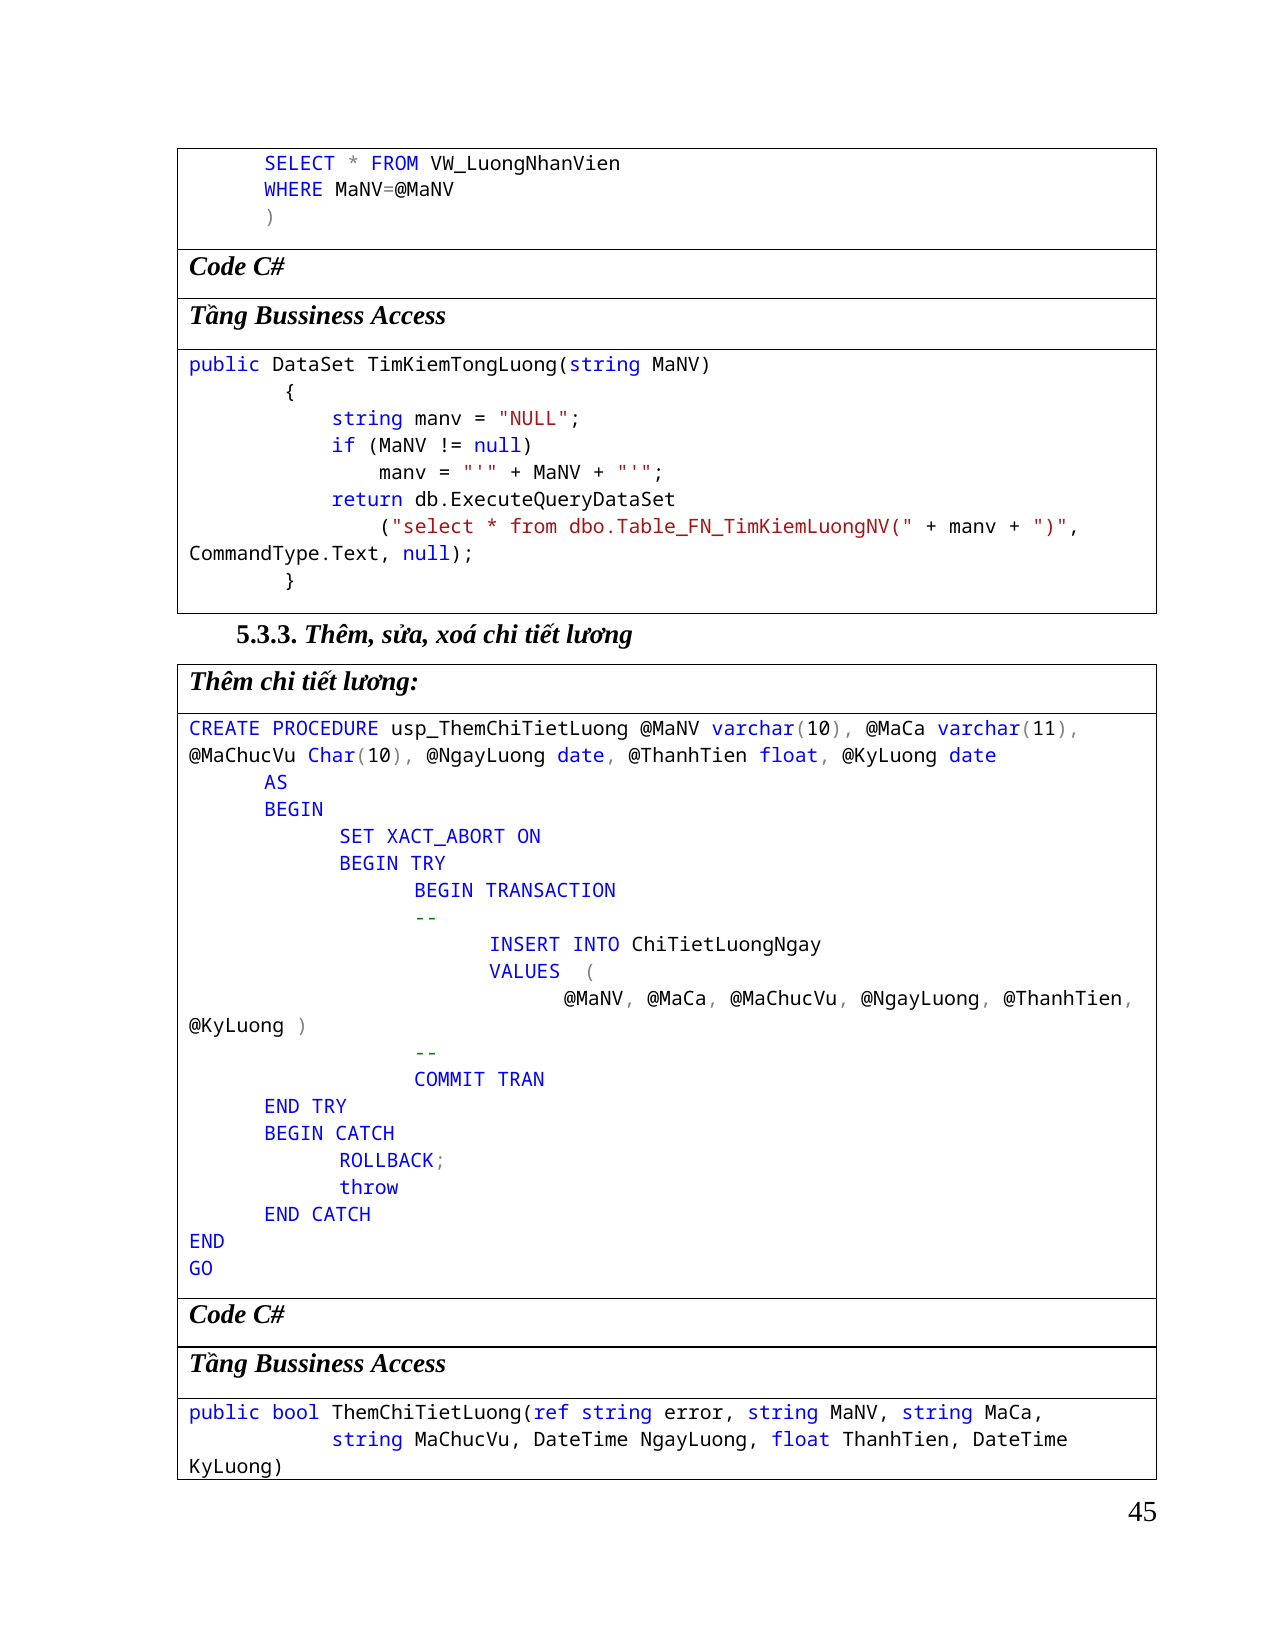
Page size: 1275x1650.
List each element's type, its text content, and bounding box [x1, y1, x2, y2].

table_cell Code C# [178, 1299, 1156, 1346]
table_cell Tầng Bussiness Access [178, 299, 1156, 349]
table_cell Tầng Bussiness Access [178, 1348, 1156, 1397]
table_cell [178, 1399, 1156, 1479]
table_cell CREATE PROCEDURE usp_ThemChiTietLuong @MaNV varchar(10), @MaCa varchar(11), @MaChucVu Char(10), @NgayLuong date, @ThanhTien float, @KyLuong date AS BEGIN SET XACT_ABORT ON BEGIN TRY BEGIN TRANSACTION -- INSERT INTO ChiTietLuongNgay VALUES ( @MaNV, @MaCa, @MaChucVu, @NgayLuong, @ThanhTien, @KyLuong ) -- COMMIT TRAN END TRY BEGIN CATCH ROLLBACK; throw END CATCH END GO [178, 714, 1156, 1297]
subtitle Thêm, sửa, xoá chi tiết lương [177, 618, 1157, 649]
table_header Thêm chi tiết lương: [178, 665, 1156, 713]
table_cell Code C# [178, 250, 1156, 298]
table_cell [178, 149, 1156, 249]
table_cell public DataSet TimKiemTongLuong(string MaNV) { string manv = "NULL"; if (MaNV != null) manv = "'" + MaNV + "'"; return db.ExecuteQueryDataSet ("select * from dbo.Table_FN_TimKiemLuongNV(" + manv + ")", CommandType.Text, null); } [178, 350, 1156, 612]
